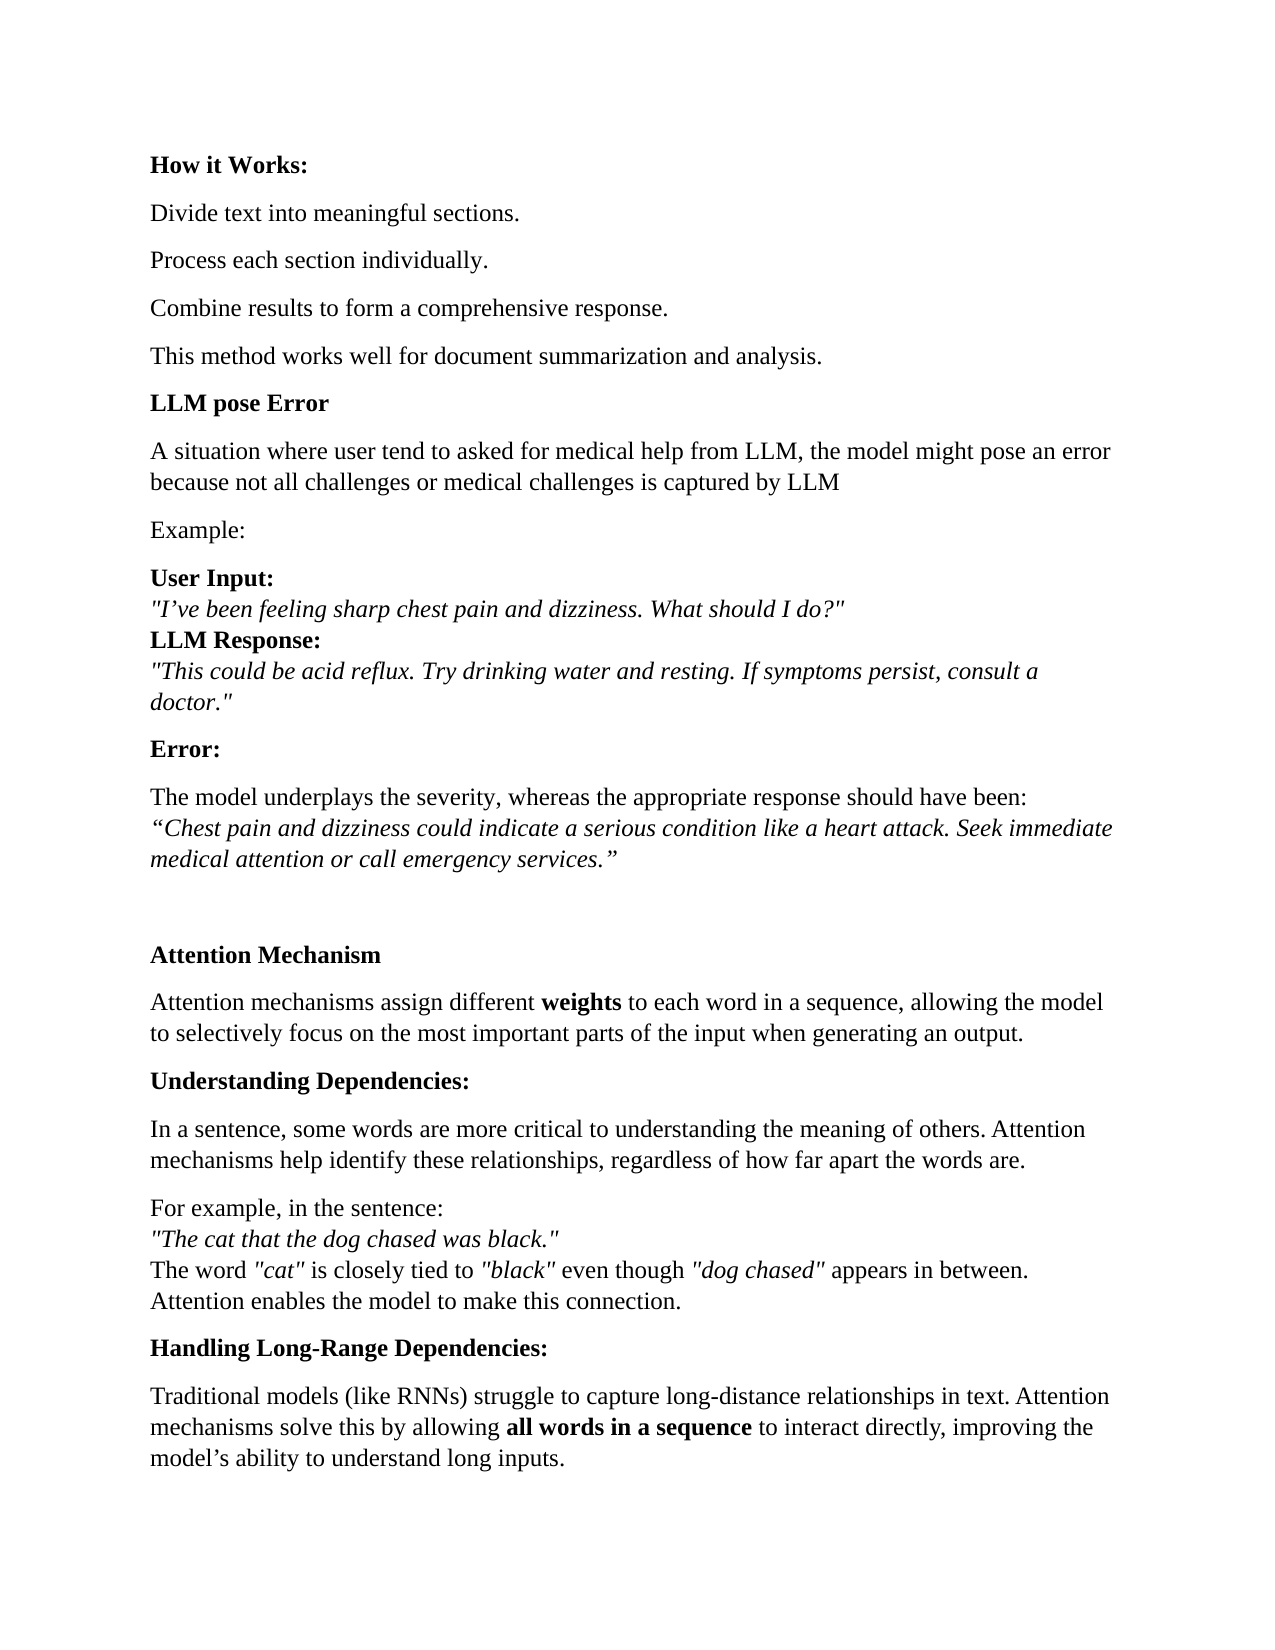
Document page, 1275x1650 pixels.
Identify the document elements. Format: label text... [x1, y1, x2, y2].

text In a sentence, some words are more critical to understanding the meaning of others. Attention mechanisms help identify these relationships, regardless of how far apart the words are. [150, 1114, 1125, 1174]
text Process each section individually. [150, 245, 1125, 274]
text This method works well for document summarization and analysis. [150, 341, 1125, 369]
text Combine results to form a comprehensive response. [150, 293, 1125, 322]
text Understanding Dependencies: [150, 1066, 1125, 1095]
text Traditional models (like RNNs) struggle to capture long-distance relationships in text. Attention mechanisms solve this by allowing all words in a sequence to interact directly, improving the model’s ability to understand long inputs. [150, 1381, 1125, 1472]
text Attention Mechanism [150, 940, 1125, 968]
text LLM pose Error [150, 388, 1125, 417]
text How it Works: [150, 150, 1125, 179]
text Divide text into meaningful sections. [150, 198, 1125, 226]
text For example, in the sentence: "The cat that the dog chased was black." The word "cat" is closely tied to "black" even though "dog chased" appears in between. Attention enables the model to make this connection. [150, 1193, 1125, 1314]
text Handling Long-Range Dependencies: [150, 1333, 1125, 1362]
text Attention mechanisms assign different weights to each word in a sequence, allowing the model to selectively focus on the most important parts of the input when generating an output. [150, 987, 1125, 1047]
text Example: [150, 515, 1125, 544]
text User Input: "I’ve been feeling sharp chest pain and dizziness. What should I do?" LLM Response: "This could be acid reflux. Try drinking water and resting. If symptoms persist, consult a doctor." [150, 563, 1125, 716]
text The model underplays the severity, whereas the appropriate response should have been: “Chest pain and dizziness could indicate a serious condition like a heart attack. Seek immediate medical attention or call emergency services.” [150, 782, 1125, 873]
text Error: [150, 734, 1125, 763]
text A situation where user tend to asked for medical help from LLM, the model might pose an error because not all challenges or medical challenges is captured by LLM [150, 436, 1125, 496]
